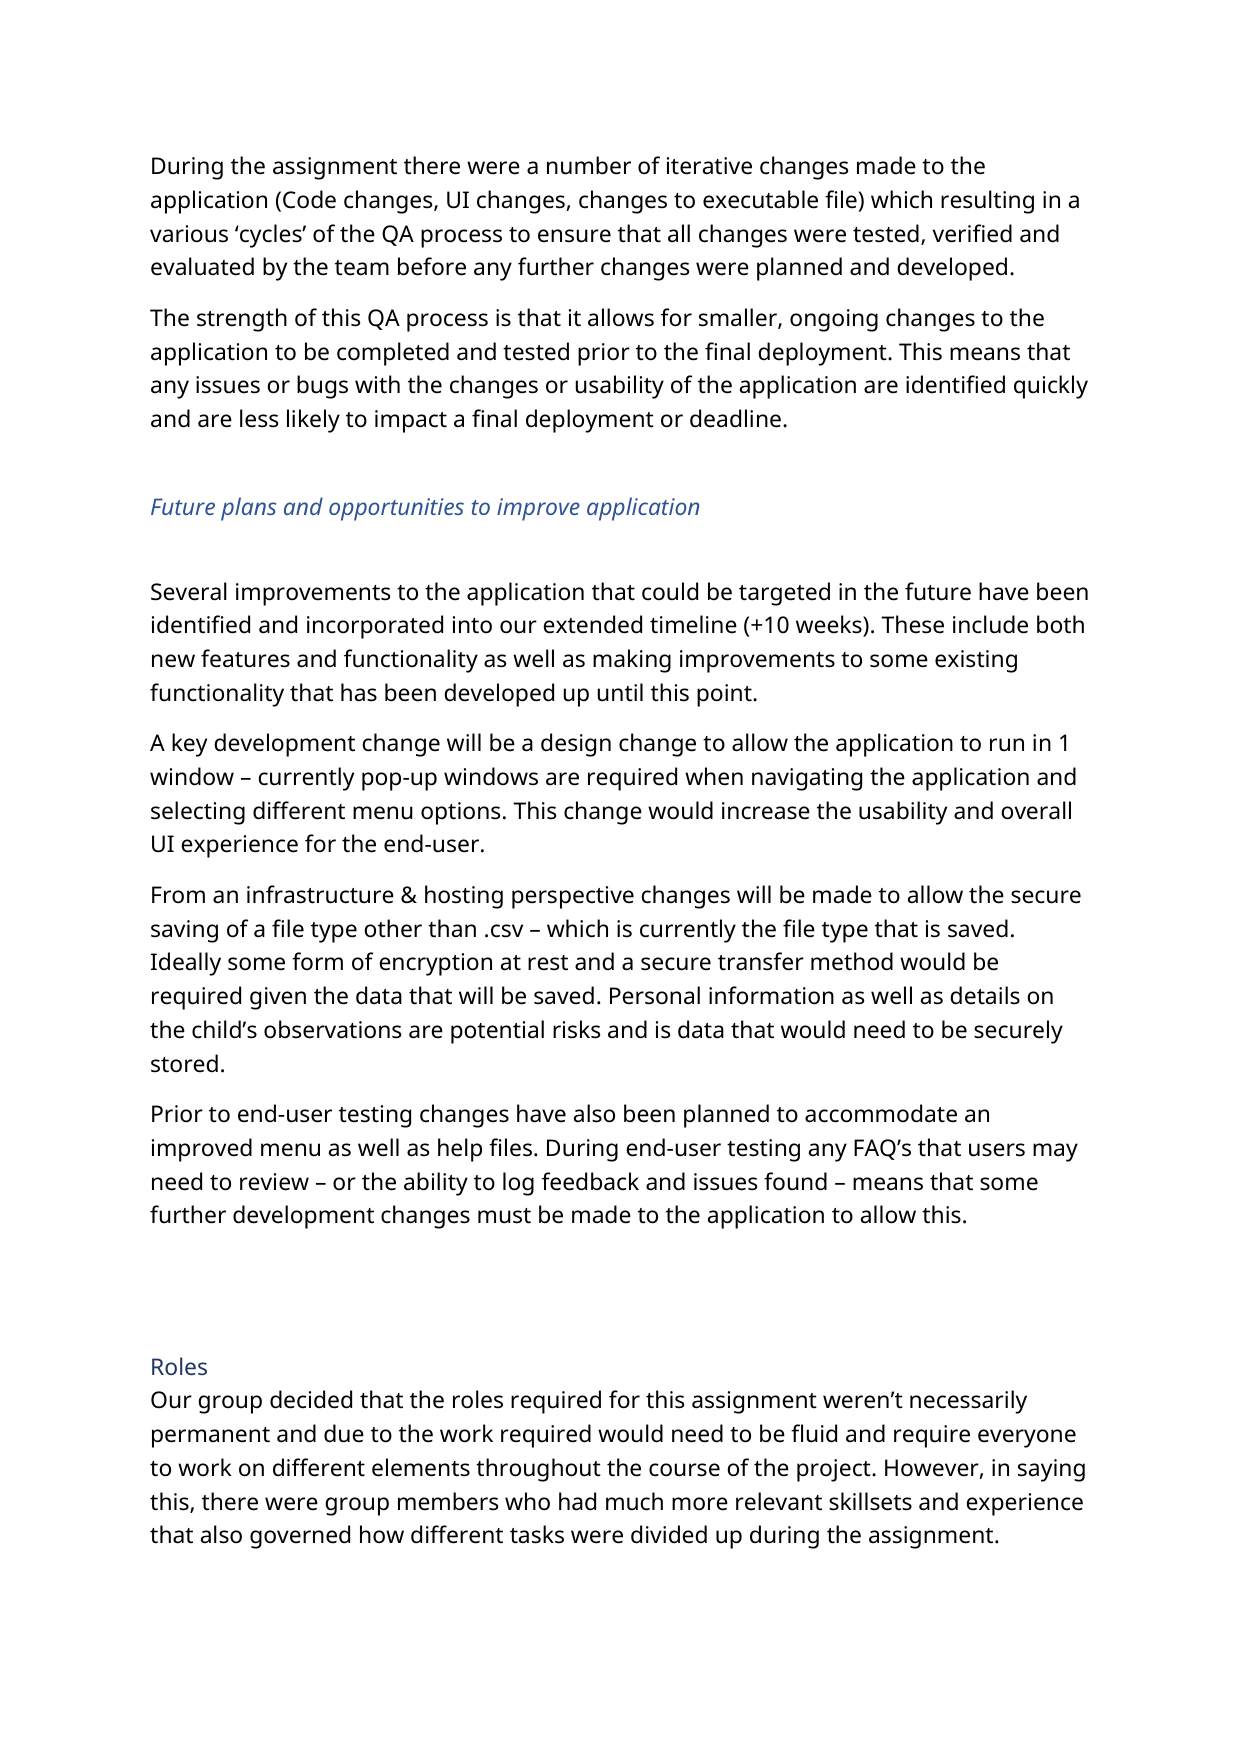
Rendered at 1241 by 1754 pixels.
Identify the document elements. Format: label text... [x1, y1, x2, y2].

text Our group decided that the roles required for this assignment weren’t necessarily permanent and due to the work required would need to be fluid and require everyone to work on different elements throughout the course of the project. However, in saying this, there were group members who had much more relevant skillsets and experience that also governed how different tasks were divided up during the assignment. [150, 1384, 1090, 1550]
subtitle Roles [150, 1350, 1090, 1382]
subtitle Future plans and opportunities to improve application [150, 491, 1090, 522]
text From an infrastructure & hosting perspective changes will be made to allow the secure saving of a file type other than .csv – which is currently the file type that is saved. Ideally some form of encryption at rest and a secure transfer method would be required given the data that will be saved. Personal information as well as details on the child’s observations are potential risks and is data that would need to be securely stored. [150, 879, 1090, 1079]
text A key development change will be a design change to allow the application to run in 1 window – currently pop-up windows are required when navigating the application and selecting different menu options. This change would increase the usability and overall UI experience for the end-user. [150, 727, 1090, 859]
text Several improvements to the application that could be targeted in the future have been identified and incorporated into our extended timeline (+10 weeks). These include both new features and functionality as well as making improvements to some existing functionality that has been developed up until this point. [150, 575, 1090, 708]
